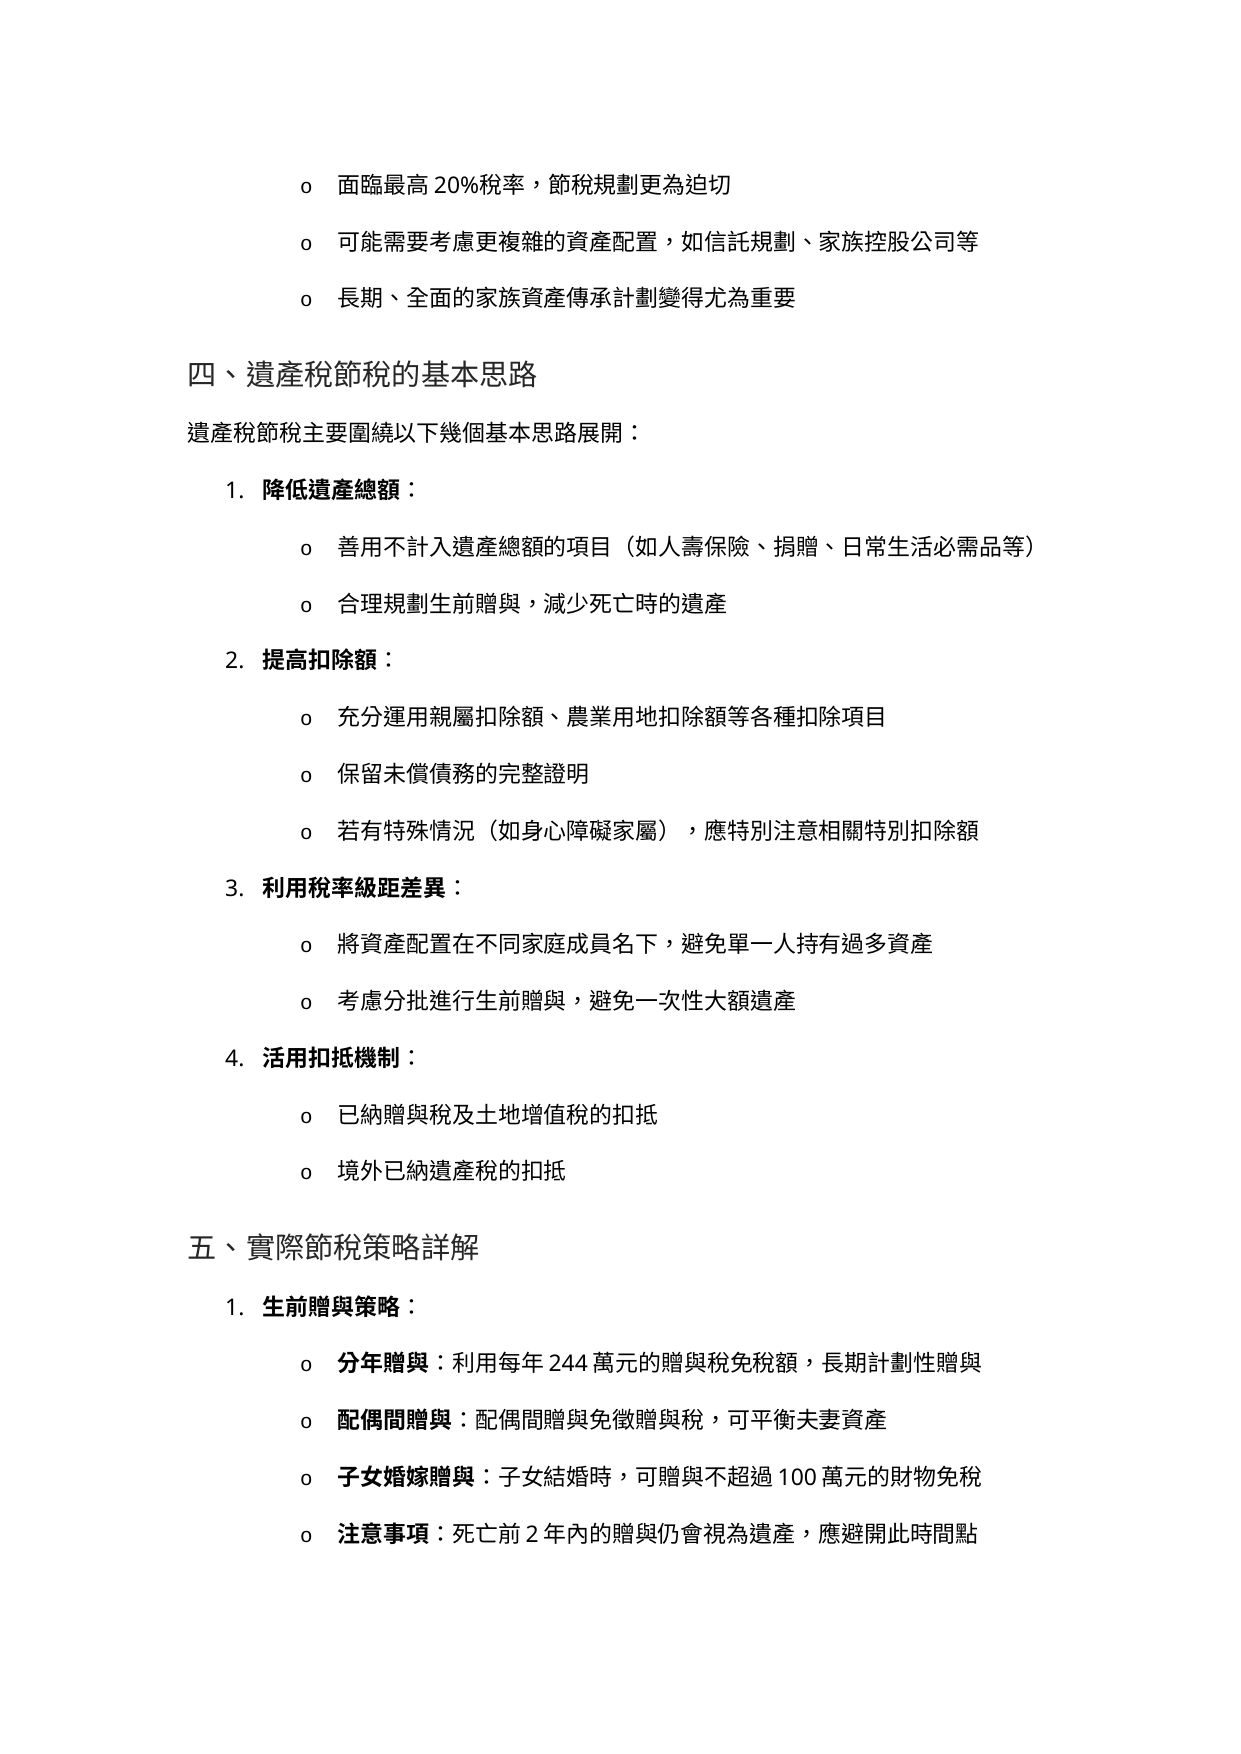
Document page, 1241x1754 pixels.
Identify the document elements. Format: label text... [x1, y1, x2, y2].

list 生前贈與策略： [225, 1286, 1053, 1324]
list 配偶間贈與：配偶間贈與免徵贈與稅，可平衡夫妻資產 [300, 1400, 1053, 1437]
list 保留未償債務的完整證明 [300, 754, 1053, 791]
list 合理規劃生前贈與，減少死亡時的遺產 [300, 583, 1053, 621]
list 考慮分批進行生前贈與，避免一次性大額遺產 [300, 981, 1053, 1018]
text 遺產稅節稅主要圍繞以下幾個基本思路展開： [187, 413, 1053, 451]
list 提高扣除額： [225, 640, 1053, 678]
list 境外已納遺產稅的扣抵 [300, 1151, 1053, 1189]
list 已納贈與稅及土地增值稅的扣抵 [300, 1094, 1053, 1132]
list 可能需要考慮更複雜的資產配置，如信託規劃、家族控股公司等 [300, 221, 1053, 259]
list 若有特殊情況（如身心障礙家屬），應特別注意相關特別扣除額 [300, 811, 1053, 848]
list 活用扣抵機制： [225, 1038, 1053, 1075]
list 長期、全面的家族資產傳承計劃變得尤為重要 [300, 278, 1053, 316]
list 降低遺產總額： [225, 470, 1053, 507]
subtitle 五、實際節稅策略詳解 [187, 1208, 1053, 1283]
list 利用稅率級距差異： [225, 867, 1053, 905]
list 將資產配置在不同家庭成員名下，避免單一人持有過多資產 [300, 924, 1053, 962]
list 面臨最高20%稅率，節稅規劃更為迫切 [300, 164, 1053, 202]
list 子女婚嫁贈與：子女結婚時，可贈與不超過100萬元的財物免稅 [300, 1457, 1053, 1494]
list 善用不計入遺產總額的項目（如人壽保險、捐贈、日常生活必需品等） [300, 527, 1053, 564]
list 分年贈與：利用每年244萬元的贈與稅免稅額，長期計劃性贈與 [300, 1343, 1053, 1381]
list 注意事項：死亡前2年內的贈與仍會視為遺產，應避開此時間點 [300, 1513, 1053, 1551]
subtitle 四、遺產稅節稅的基本思路 [187, 335, 1053, 410]
list 充分運用親屬扣除額、農業用地扣除額等各種扣除項目 [300, 697, 1053, 734]
